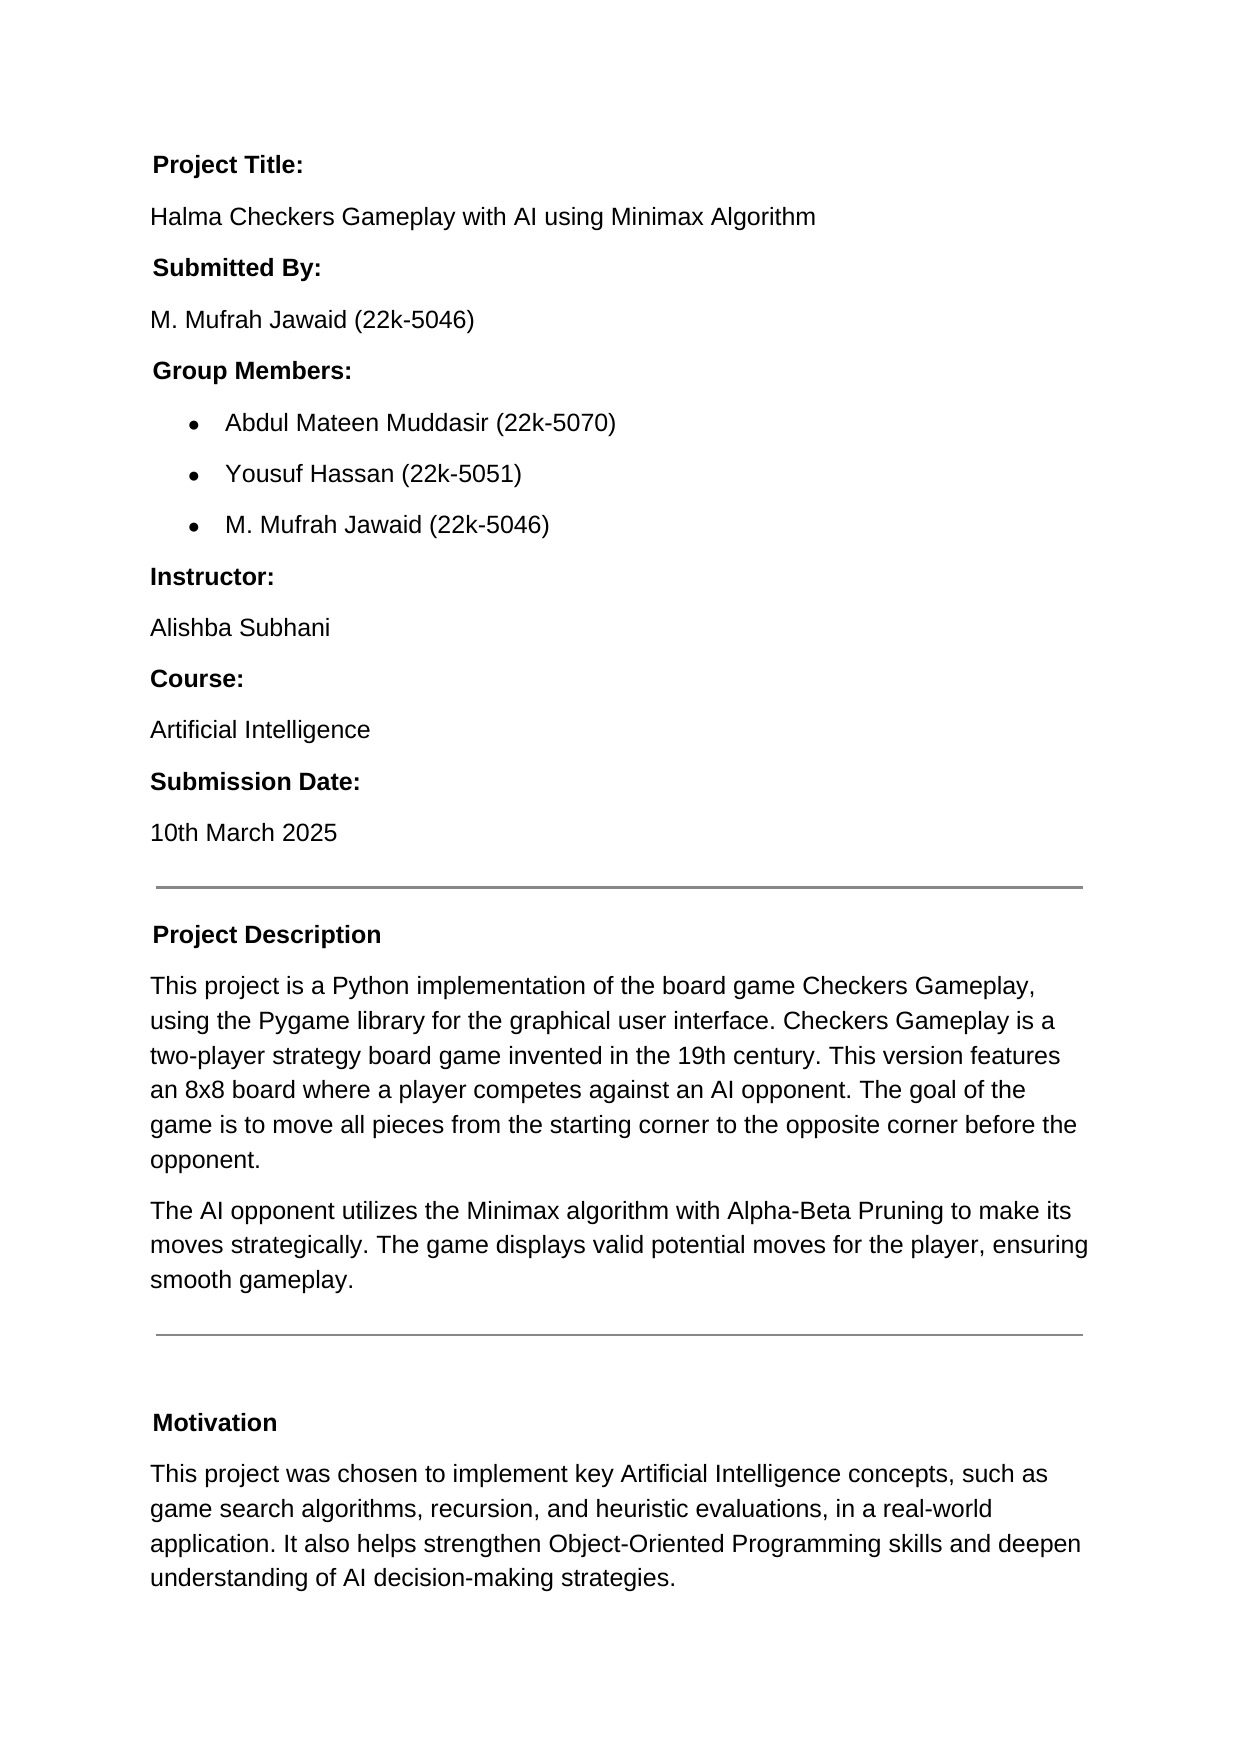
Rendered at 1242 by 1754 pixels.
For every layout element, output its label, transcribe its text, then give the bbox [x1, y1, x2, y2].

text M. Mufrah Jawaid (22k-5046) [150, 305, 1094, 333]
text This project was chosen to implement key Artificial Intelligence concepts, such as game search algorithms, recursion, and heuristic evaluations, in a real-world application. It also helps strengthen Object-Oriented Programming skills and deepen understanding of AI decision-making strategies. [150, 1459, 1094, 1592]
list Abdul Mateen Muddasir (22k-5070) [187, 407, 1094, 436]
text This project is a Python implementation of the board game Checkers Gameplay, using the Pygame library for the graphical user interface. Checkers Gameplay is a two-player strategy board game invented in the 19th century. This version features an 8x8 board where a player competes against an AI opponent. The goal of the game is to move all pieces from the starting corner to the opposite corner before the opponent. [150, 971, 1078, 1173]
text Instructor: Alishba Subhani Course: [150, 562, 345, 693]
text The AI opponent utilizes the Minimax algorithm with Alpha-Beta Pruning to make its moves strategically. The game displays valid potential moves for the player, ensuring smooth gameplay. [150, 1196, 1094, 1294]
subtitle Submitted By: [150, 253, 1094, 282]
text Artificial Intelligence Submission Date: 10th March 2025 [150, 715, 371, 846]
subtitle Project Title: [150, 151, 1094, 179]
subtitle Motivation [150, 1408, 1094, 1437]
text Halma Checkers Gameplay with AI using Minimax Algorithm [150, 202, 1094, 231]
list M. Mufrah Jawaid (22k-5046) [187, 510, 1094, 539]
subtitle Group Members: [150, 356, 1094, 385]
list Yousuf Hassan (22k-5051) [187, 459, 1094, 488]
subtitle Project Description [150, 920, 1094, 948]
